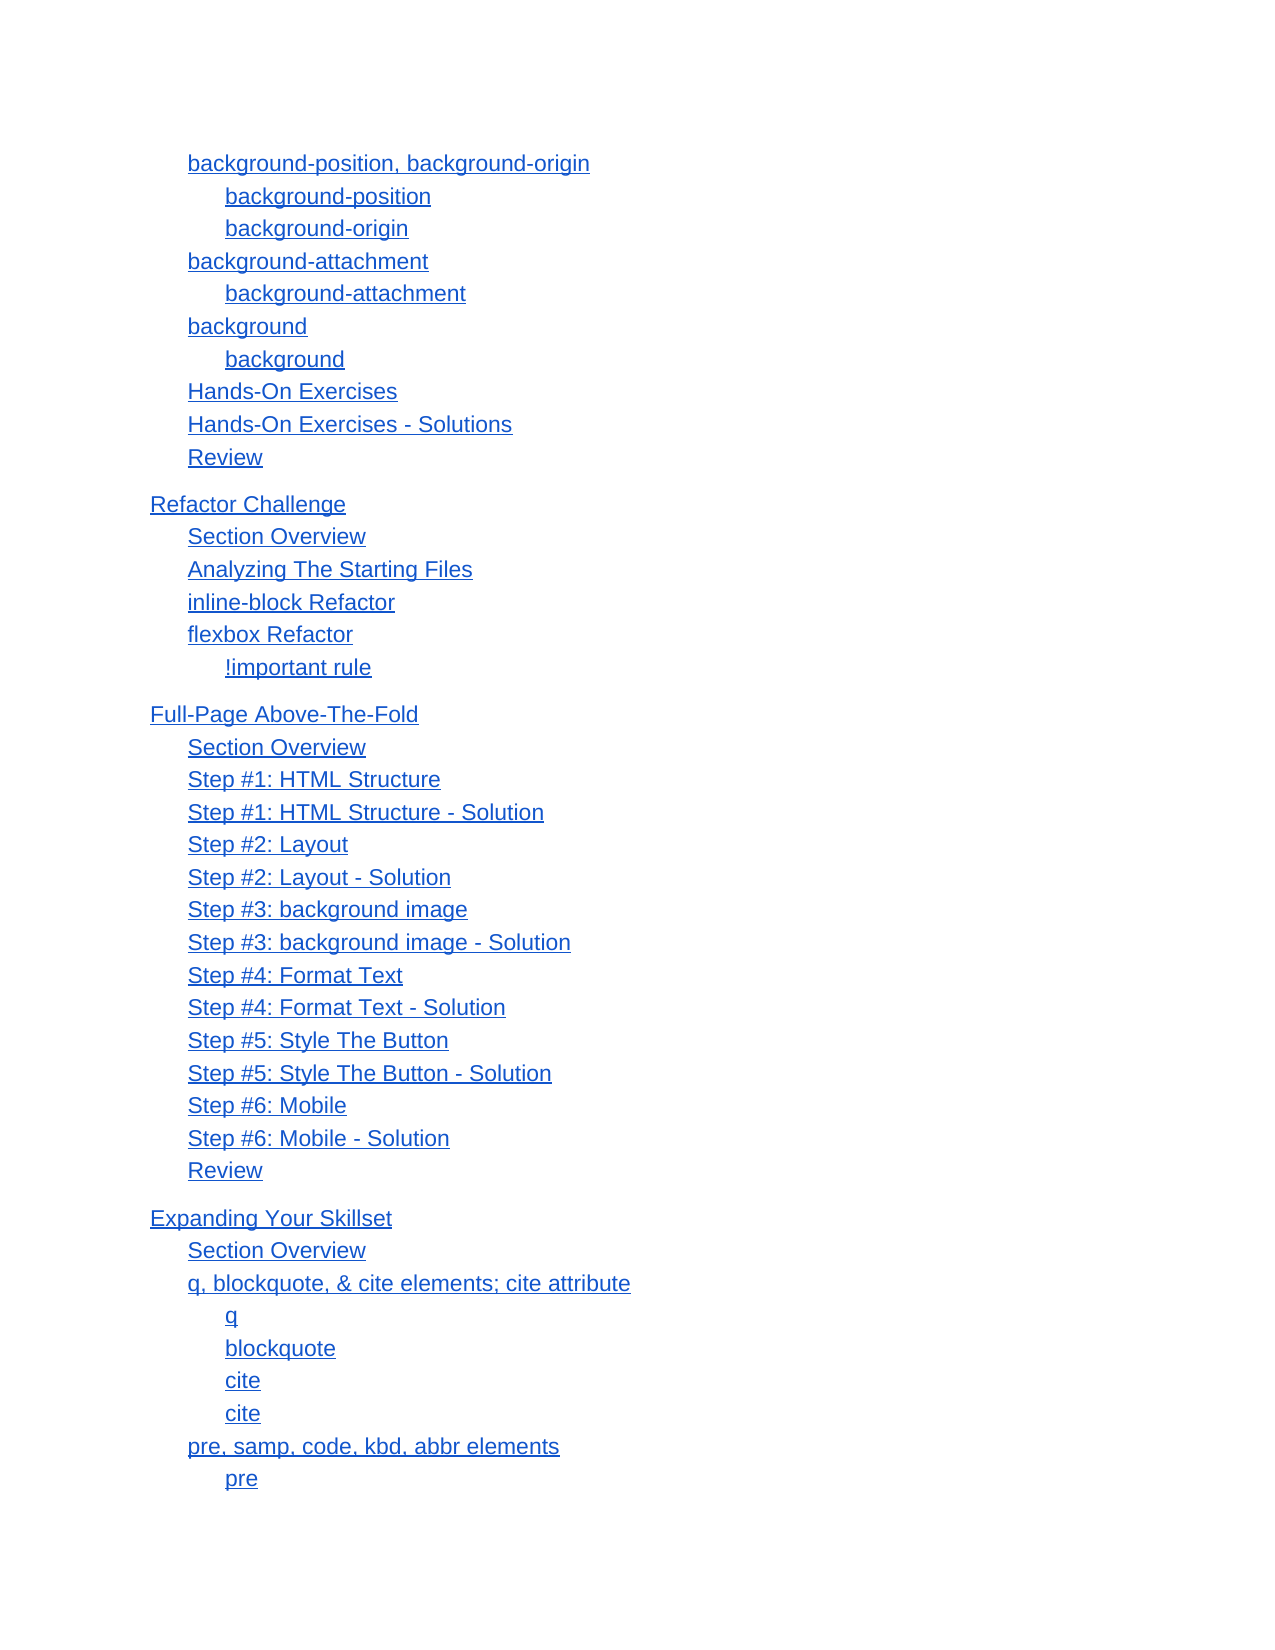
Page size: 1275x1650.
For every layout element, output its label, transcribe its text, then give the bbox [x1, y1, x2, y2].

text Step #1: HTML Structure [187, 766, 1125, 792]
text Step #6: Mobile [187, 1092, 1125, 1118]
text background-attachment [187, 248, 1125, 274]
text background-attachment [225, 280, 1125, 307]
text cite [225, 1367, 1125, 1394]
text Review [187, 1157, 1125, 1184]
text pre, samp, code, kbd, abbr elements [187, 1433, 1125, 1459]
text Step #1: HTML Structure - Solution [187, 799, 1125, 825]
text Step #4: Format Text [187, 962, 1125, 988]
text pre [225, 1465, 1125, 1492]
text Refactor Challenge [150, 491, 1125, 517]
text Hands-On Exercises - Solutions [187, 411, 1125, 437]
text Step #2: Layout [187, 831, 1125, 858]
text Step #6: Mobile - Solution [187, 1125, 1125, 1151]
text background [225, 346, 1125, 372]
text cite [225, 1400, 1125, 1426]
text blockquote [225, 1335, 1125, 1361]
text Step #3: background image - Solution [187, 929, 1125, 955]
text Step #5: Style The Button [187, 1027, 1125, 1053]
text !important rule [225, 654, 1125, 680]
text q [225, 1302, 1125, 1329]
text Analyzing The Starting Files [187, 556, 1125, 582]
text background-position, background-origin [187, 150, 1125, 176]
text Section Overview [187, 1237, 1125, 1263]
text Step #2: Layout - Solution [187, 864, 1125, 890]
text Expanding Your Skillset [150, 1204, 1125, 1231]
text background-position [225, 183, 1125, 209]
text flexbox Refactor [187, 621, 1125, 647]
text background [187, 313, 1125, 339]
text Hands-On Exercises [187, 378, 1125, 404]
text Section Overview [187, 523, 1125, 549]
text Step #5: Style The Button - Solution [187, 1059, 1125, 1086]
text Full-Page Above-The-Fold [150, 701, 1125, 727]
text Step #4: Format Text - Solution [187, 994, 1125, 1021]
text background-origin [225, 215, 1125, 242]
text Step #3: background image [187, 896, 1125, 923]
text Review [187, 443, 1125, 470]
text q, blockquote, & cite elements; cite attribute [187, 1270, 1125, 1296]
text inline-block Refactor [187, 588, 1125, 615]
text Section Overview [187, 733, 1125, 760]
